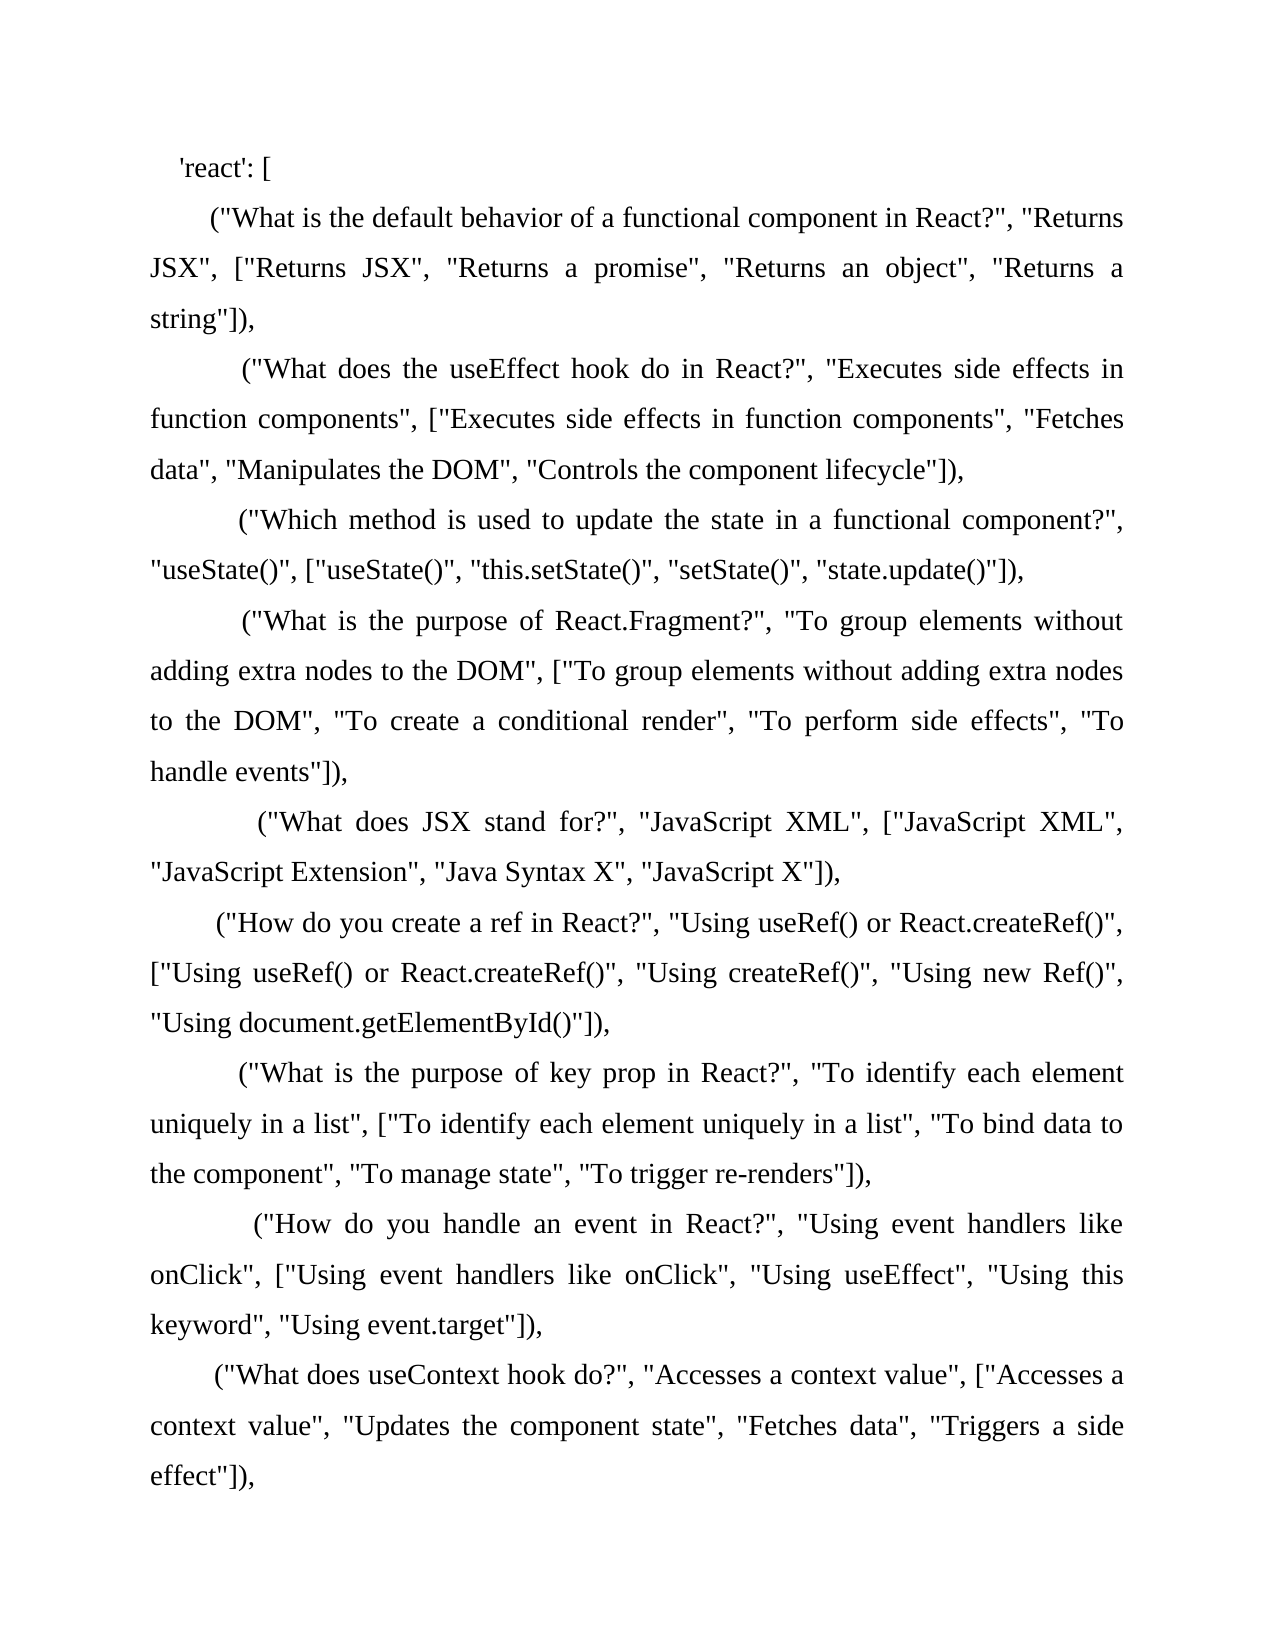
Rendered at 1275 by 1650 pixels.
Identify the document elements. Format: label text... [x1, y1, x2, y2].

text ("What does useContext hook do?", "Accesses a context value", ["Accesses a context value", "Updates the component state", "Fetches data", "Triggers a side effect"]), [150, 1357, 1125, 1492]
text ("What is the default behavior of a functional component in React?", "Returns JSX", ["Returns JSX", "Returns a promise", "Returns an object", "Returns a string"]), [150, 200, 1125, 334]
text ("Which method is used to update the state in a functional component?", "useState()", ["useState()", "this.setState()", "setState()", "state.update()"]), [150, 502, 1125, 586]
text ("How do you create a ref in React?", "Using useRef() or React.createRef()", ["Using useRef() or React.createRef()", "Using createRef()", "Using new Ref()", "Using document.getElementById()"]), [150, 905, 1125, 1039]
text 'react': [ [150, 150, 1125, 183]
text ("What is the purpose of key prop in React?", "To identify each element uniquely in a list", ["To identify each element uniquely in a list", "To bind data to the component", "To manage state", "To trigger re-renders"]), [150, 1056, 1125, 1190]
text ("How do you handle an event in React?", "Using event handlers like onClick", ["Using event handlers like onClick", "Using useEffect", "Using this keyword", "Using event.target"]), [150, 1207, 1125, 1341]
text ("What does JSX stand for?", "JavaScript XML", ["JavaScript XML", "JavaScript Extension", "Java Syntax X", "JavaScript X"]), [150, 804, 1125, 888]
text ("What does the useEffect hook do in React?", "Executes side effects in function components", ["Executes side effects in function components", "Fetches data", "Manipulates the DOM", "Controls the component lifecycle"]), [150, 351, 1125, 485]
text ("What is the purpose of React.Fragment?", "To group elements without adding extra nodes to the DOM", ["To group elements without adding extra nodes to the DOM", "To create a conditional render", "To perform side effects", "To handle events"]), [150, 603, 1125, 787]
